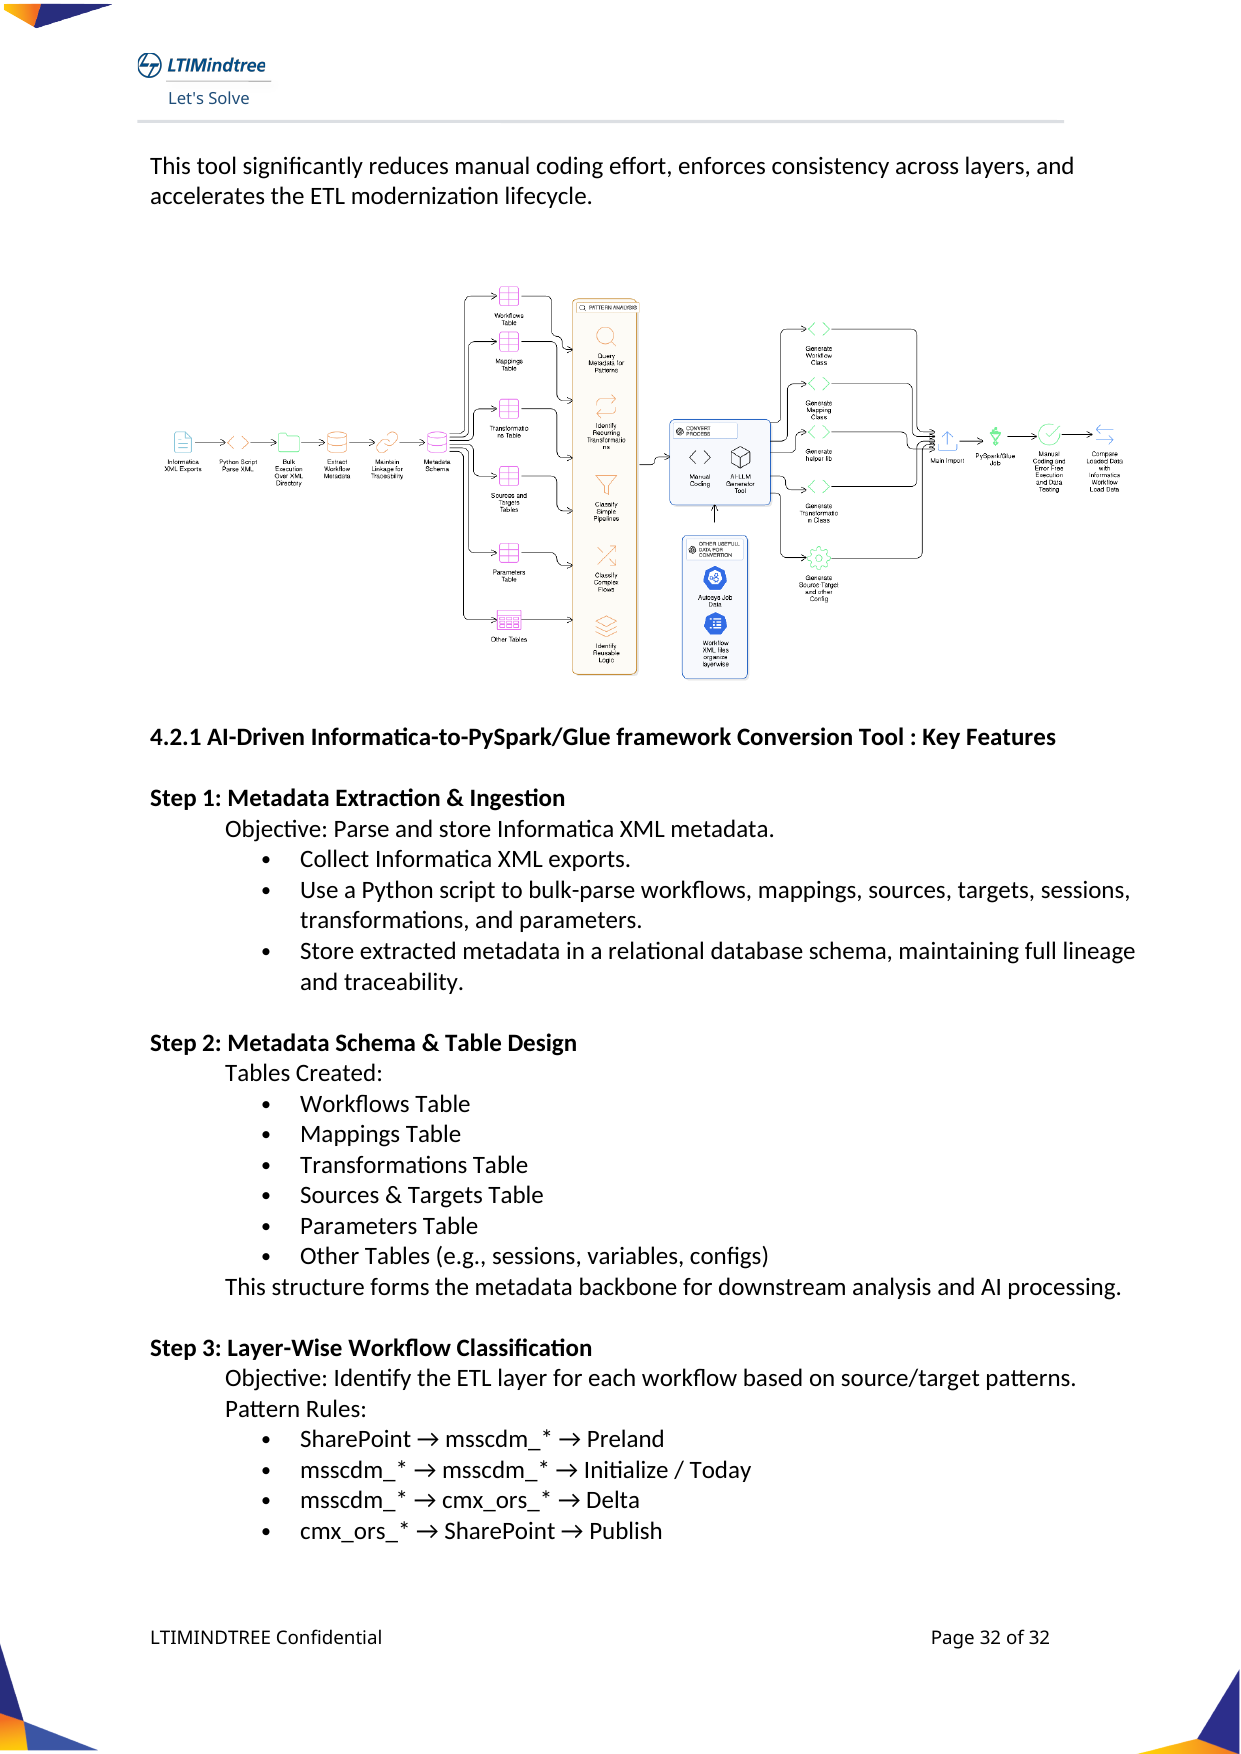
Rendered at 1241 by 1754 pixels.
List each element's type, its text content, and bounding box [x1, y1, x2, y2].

list Transformations Table [262, 1149, 1138, 1179]
list msscdm_* → msscdm_* → Initialize / Today [262, 1454, 1138, 1484]
text Step 2: Metadata Schema & Table Design [150, 1027, 1138, 1057]
list msscdm_* → cmx_ors_* → Delta [262, 1484, 1138, 1515]
picture [3, 0, 113, 100]
text 4.2.1 AI-Driven Informatica-to-PySpark/Glue framework Conversion Tool : Key Features [150, 721, 1138, 752]
list Parameters Table [262, 1210, 1138, 1240]
text Step 3: Layer-Wise Workflow Classification [150, 1332, 1138, 1362]
text Tables Created: [225, 1057, 1138, 1088]
text This structure forms the metadata backbone for downstream analysis and AI processing. [225, 1271, 1138, 1301]
list Use a Python script to bulk-parse workflows, mappings, sources, targets, sessions, transformations, and parameters. [262, 874, 1138, 935]
text Objective: Parse and store Informatica XML metadata. [225, 813, 1138, 843]
picture [137, 53, 265, 78]
list SharePoint → msscdm_* → Preland [262, 1423, 1138, 1454]
list Collect Informatica XML exports. [262, 843, 1138, 874]
list Store extracted metadata in a relational database schema, maintaining full lineage and traceability. [262, 935, 1138, 996]
list Workflows Table [262, 1088, 1138, 1118]
list Other Tables (e.g., sessions, variables, configs) [262, 1240, 1138, 1271]
picture [150, 272, 1137, 691]
list Mappings Table [262, 1118, 1138, 1149]
picture [0, 1641, 98, 1754]
text Pattern Rules: [225, 1393, 1138, 1423]
text Step 1: Metadata Extraction & Ingestion [150, 782, 1138, 813]
list Sources & Targets Table [262, 1179, 1138, 1210]
list cmx_ors_* → SharePoint → Publish [262, 1515, 1138, 1546]
text Objective: Identify the ETL layer for each workflow based on source/target patterns. [225, 1362, 1138, 1393]
text This tool significantly reduces manual coding effort, enforces consistency across layers, and accelerates the ETL modernization lifecycle. [150, 150, 1138, 211]
picture [1134, 1670, 1241, 1754]
